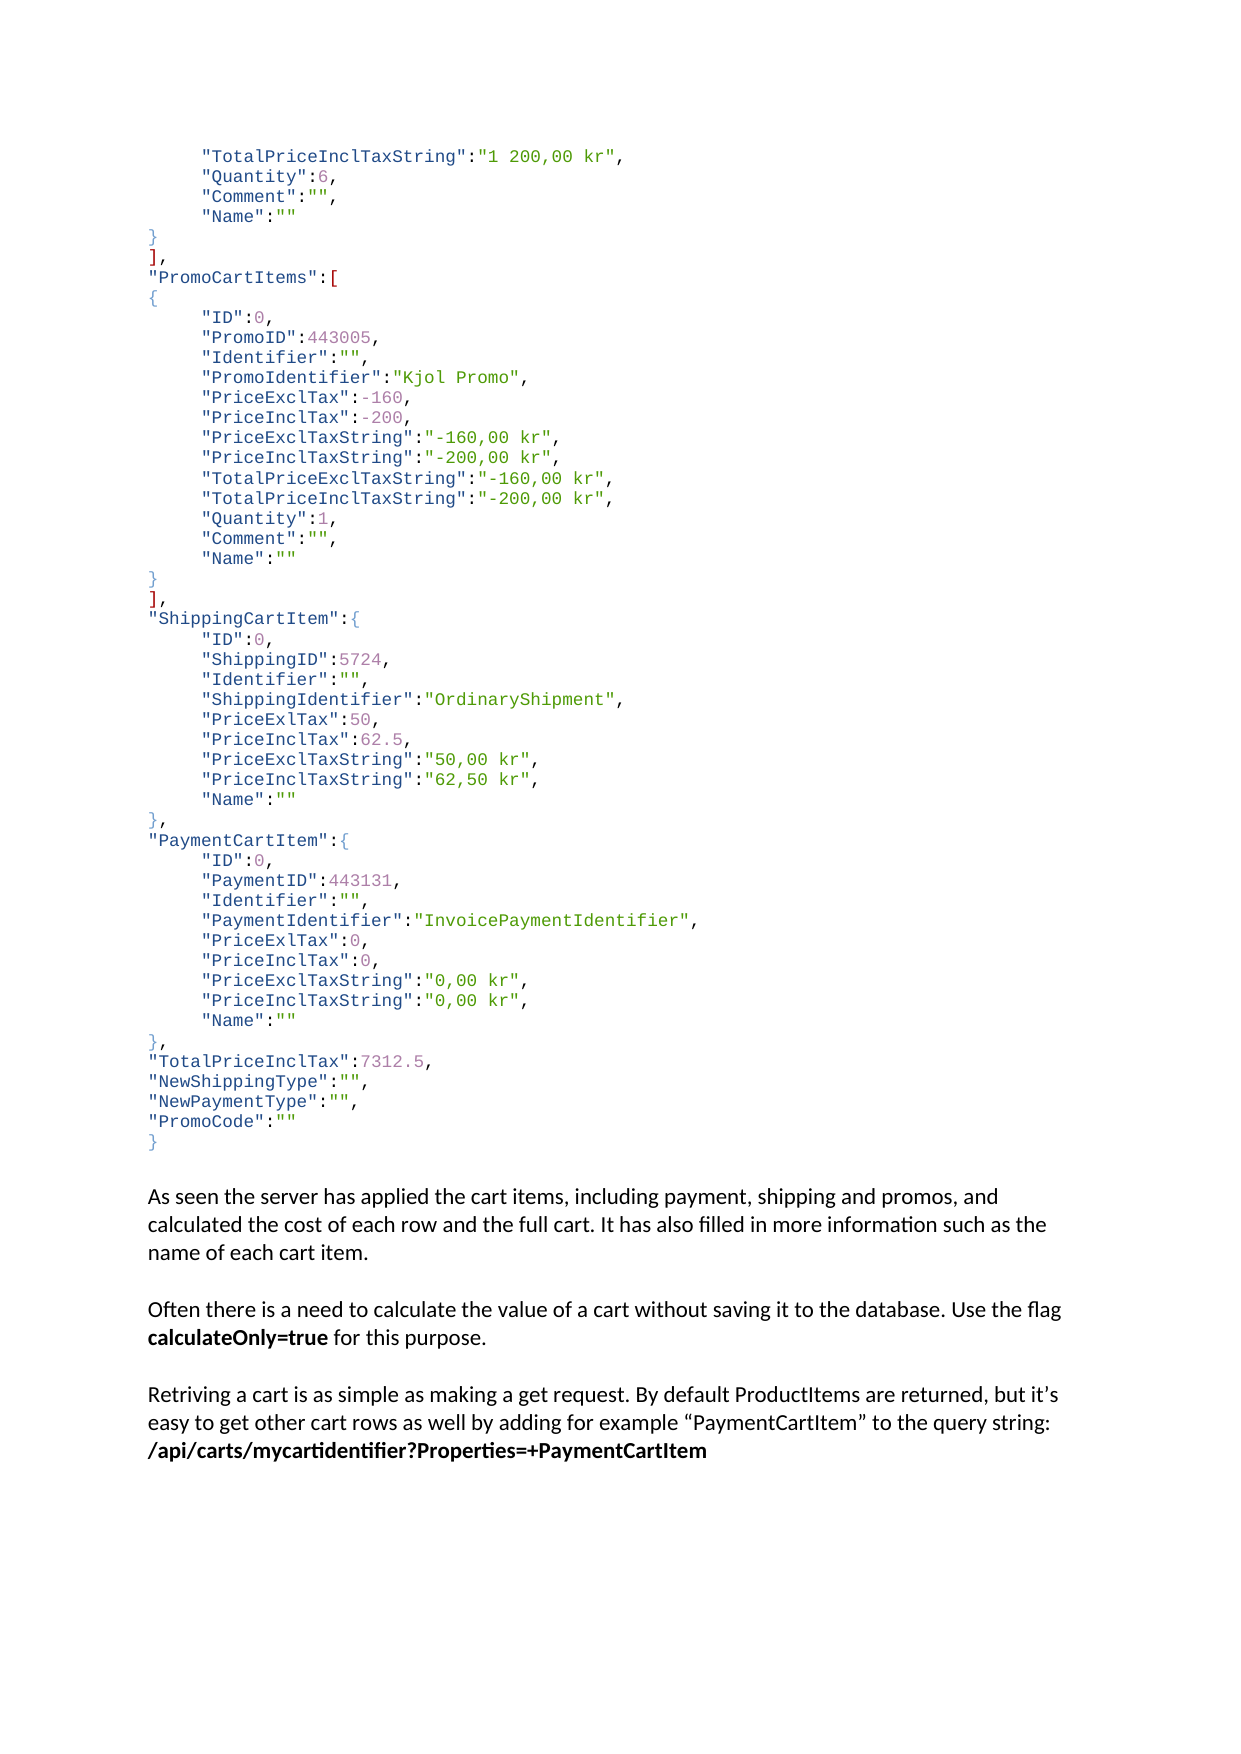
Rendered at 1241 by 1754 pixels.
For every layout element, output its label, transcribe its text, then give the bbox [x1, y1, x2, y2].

text "TotalPriceInclTax":7312.5, "NewShippingType":"", "NewPaymentType":"", "PromoCode":"" } [148, 1052, 1093, 1153]
text "PromoID":443005, "Identifier":"", "PromoIdentifier":"Kjol Promo", "PriceExclTax":-160, "PriceInclTax":-200, "PriceExclTaxString":"-160,00 kr", "PriceInclTaxString":"-200,00 kr", "TotalPriceExclTaxString":"-160,00 kr", "TotalPriceInclTaxString":"-200,00 kr", "Quantity":1, "Comment":"", "Name":"" } ], "ShippingCartItem":{ "ID":0, "ShippingID":5724, "Identifier":"", "ShippingIdentifier":"OrdinaryShipment", "PriceExlTax":50, "PriceInclTax":62.5, "PriceExclTaxString":"50,00 kr", "PriceInclTaxString":"62,50 kr", "Name":"" }, "PaymentCartItem":{ "ID":0, "PaymentID":443131, "Identifier":"", "PaymentIdentifier":"InvoicePaymentIdentifier", "PriceExlTax":0, "PriceInclTax":0, "PriceExclTaxString":"0,00 kr", "PriceInclTaxString":"0,00 kr", "Name":"" }, [148, 328, 1093, 1052]
text Retriving a cart is as simple as making a get request. By default ProductItems are returned, but it’s easy to get other cart rows as well by adding for example “PaymentCartItem” to the query string: /api/carts/mycartidentifier?Properties=+PaymentCartItem [148, 1380, 1093, 1464]
text Often there is a need to calculate the value of a cart without saving it to the database. Use the flag calculateOnly=true for this purpose. [148, 1295, 1093, 1351]
text "TotalPriceInclTaxString":"1 200,00 kr", "Quantity":6, "Comment":"", "Name":"" } ], "PromoCartItems":[ { "ID":0, [148, 148, 1093, 328]
text As seen the server has applied the cart items, including payment, shipping and promos, and calculated the cost of each row and the full cart. It has also filled in more information such as the name of each cart item. [148, 1182, 1093, 1266]
